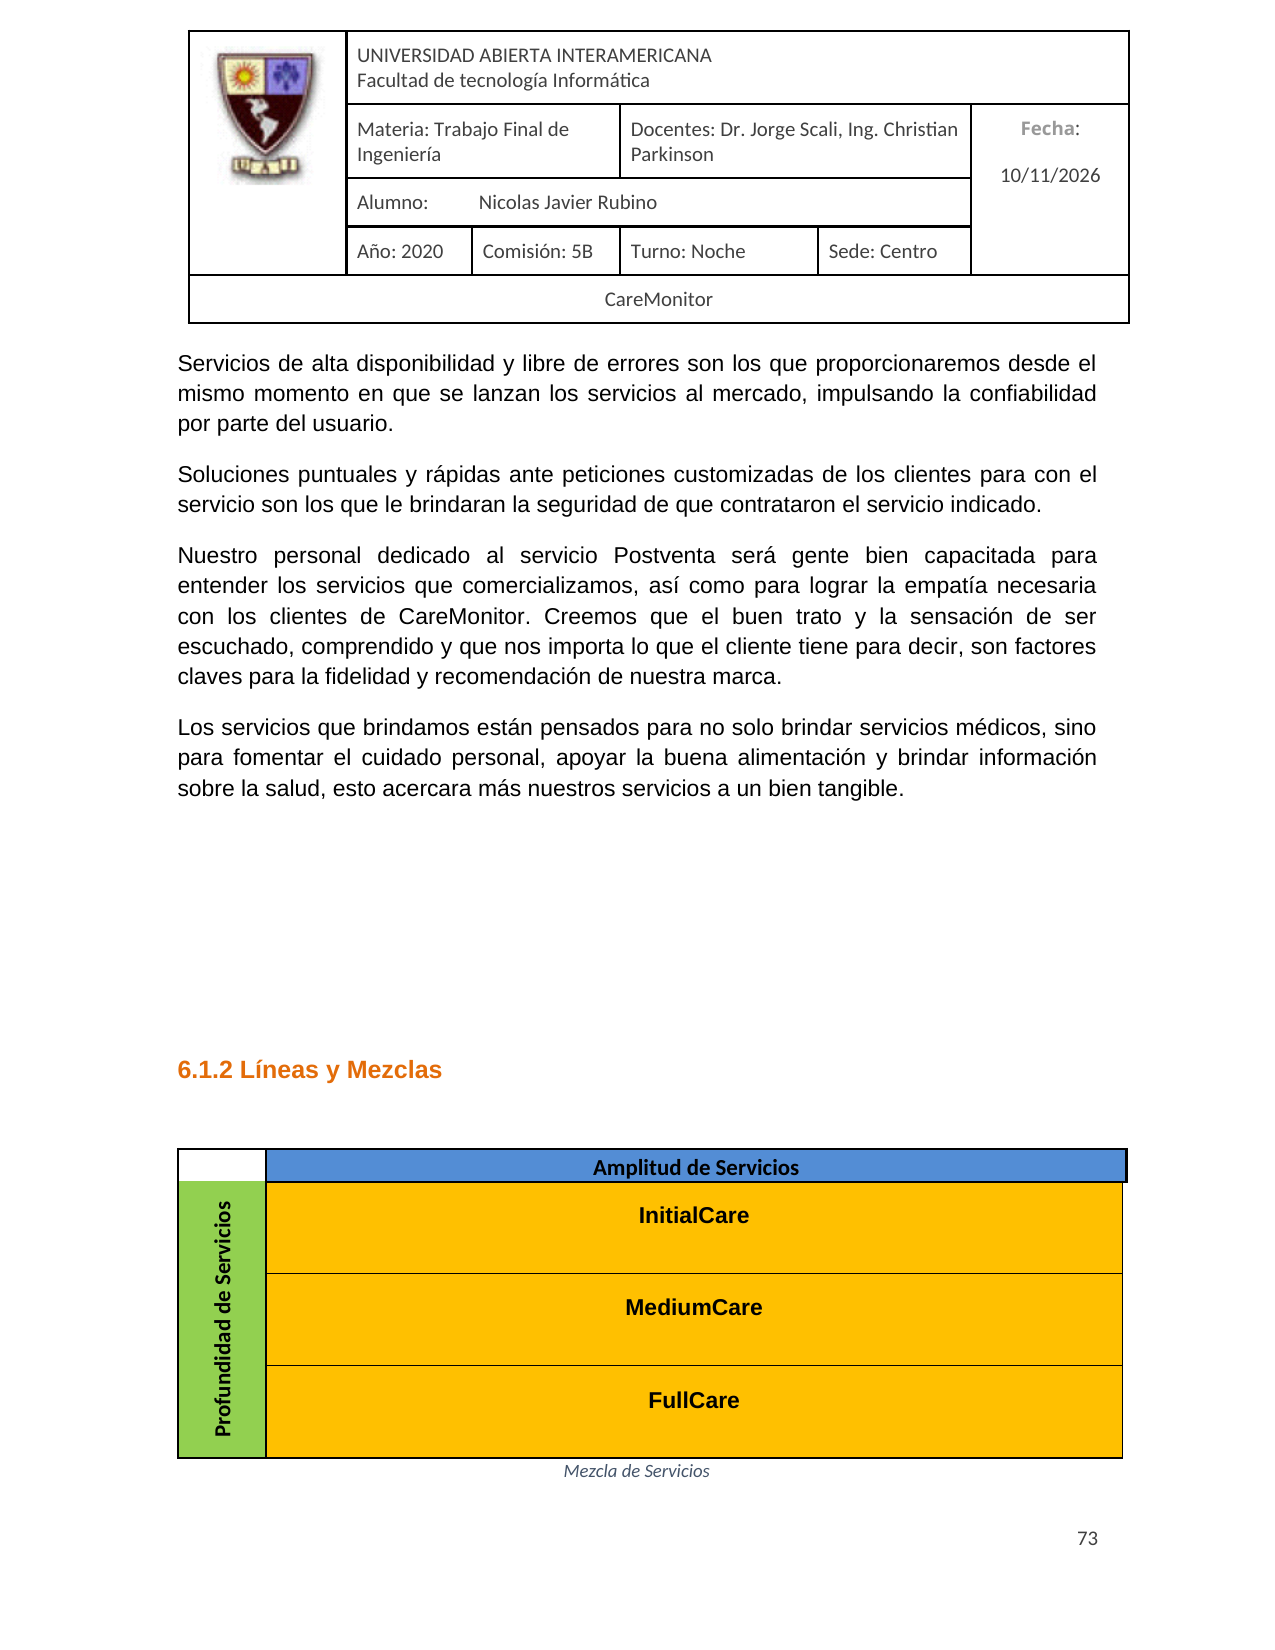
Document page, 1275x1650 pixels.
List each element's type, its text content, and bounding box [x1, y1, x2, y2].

table_header Amplitud de Servicios [267, 1150, 1125, 1181]
picture [198, 42, 332, 192]
text Mezcla de Servicios [177, 1459, 1098, 1482]
subtitle 6.1.2 Líneas y Mezclas [177, 1055, 1098, 1083]
table_cell InitialCare [267, 1183, 1122, 1273]
table_cell FullCare [267, 1366, 1122, 1457]
table_cell Profundidad de Servicios [179, 1181, 265, 1457]
text Nuestro personal dedicado al servicio Postventa será gente bien capacitada para entender los servicios que comercializamos, así como para lograr la empatía necesaria con los clientes de CareMonitor. Creemos que el buen trato y la sensación de ser escuchado, comprendido y que nos importa lo que el cliente tiene para decir, son factores claves para la fidelidad y recomendación de nuestra marca. [177, 542, 1098, 689]
text Soluciones puntuales y rápidas ante peticiones customizadas de los clientes para con el servicio son los que le brindaran la seguridad de que contrataron el servicio indicado. [177, 461, 1098, 517]
text Los servicios que brindamos están pensados para no solo brindar servicios médicos, sino para fomentar el cuidado personal, apoyar la buena alimentación y brindar información sobre la salud, esto acercara más nuestros servicios a un bien tangible. [177, 714, 1098, 801]
table_header [179, 1150, 265, 1181]
table_cell MediumCare [267, 1274, 1122, 1365]
text Servicios de alta disponibilidad y libre de errores son los que proporcionaremos desde el mismo momento en que se lanzan los servicios al mercado, impulsando la confiabilidad por parte del usuario. [177, 349, 1098, 436]
